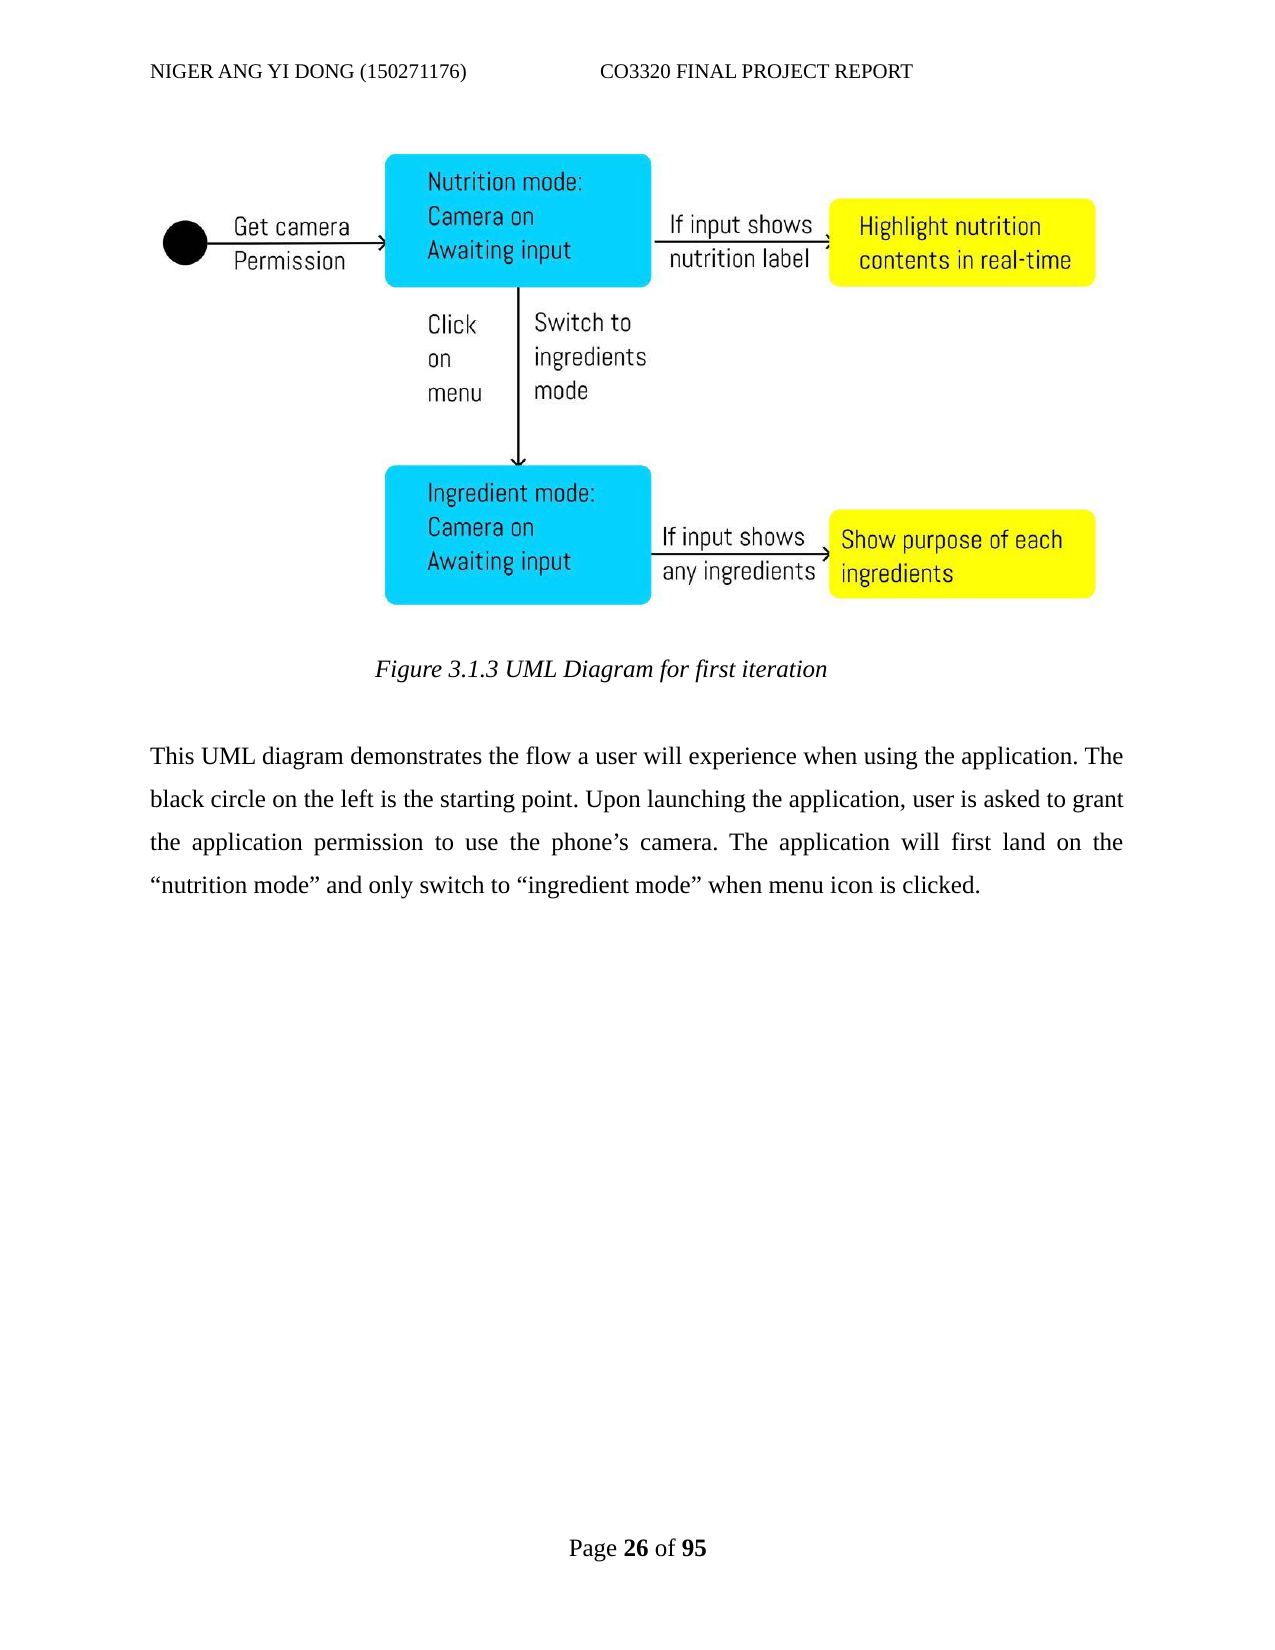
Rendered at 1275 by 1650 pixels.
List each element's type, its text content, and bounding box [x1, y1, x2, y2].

text This UML diagram demonstrates the flow a user will experience when using the application. The black circle on the left is the starting point. Upon launching the application, user is asked to grant the application permission to use the phone’s camera. The application will first land on the “nutrition mode” and only switch to “ingredient mode” when menu icon is clicked. [150, 741, 1125, 899]
picture [150, 130, 1125, 641]
text Figure 3.1.3 UML Diagram for first iteration [300, 654, 1125, 683]
